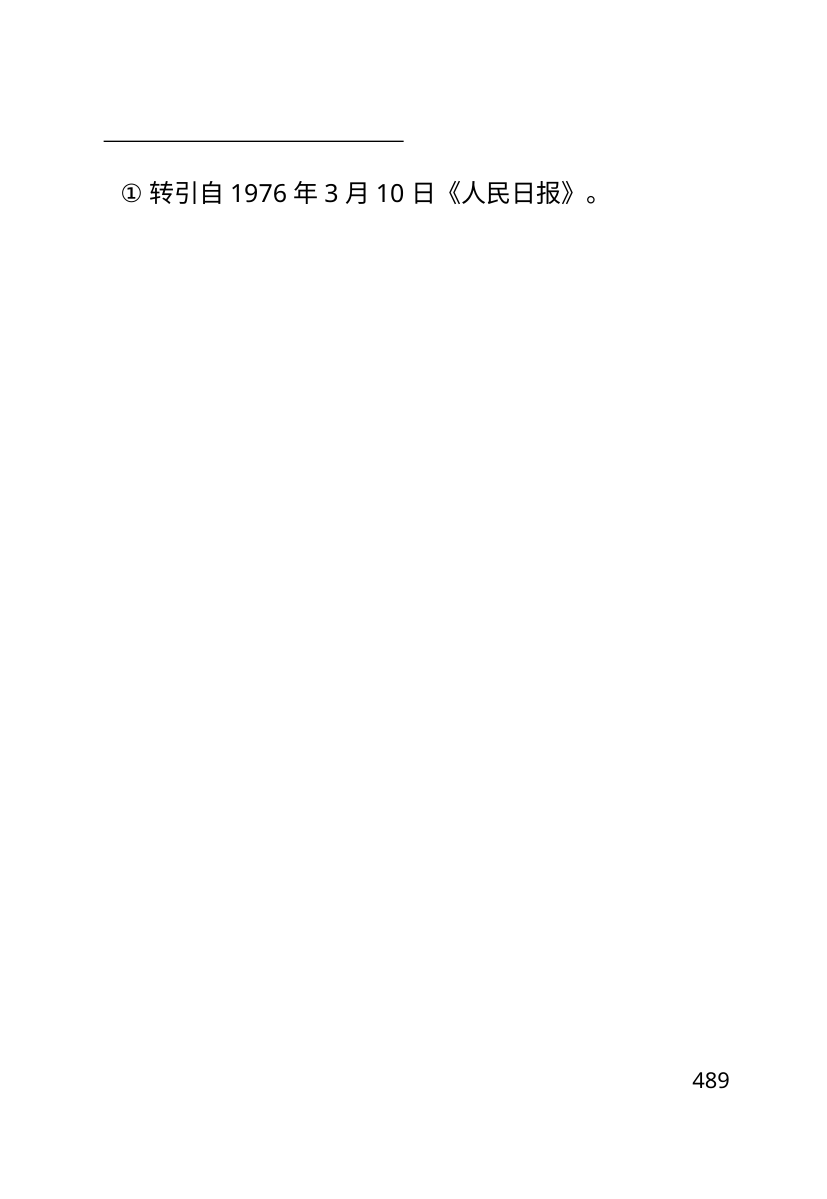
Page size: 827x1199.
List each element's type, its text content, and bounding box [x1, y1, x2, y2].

text ① 转引自 1976 年 3 月 10 日《人民日报》。 [120, 176, 748, 209]
